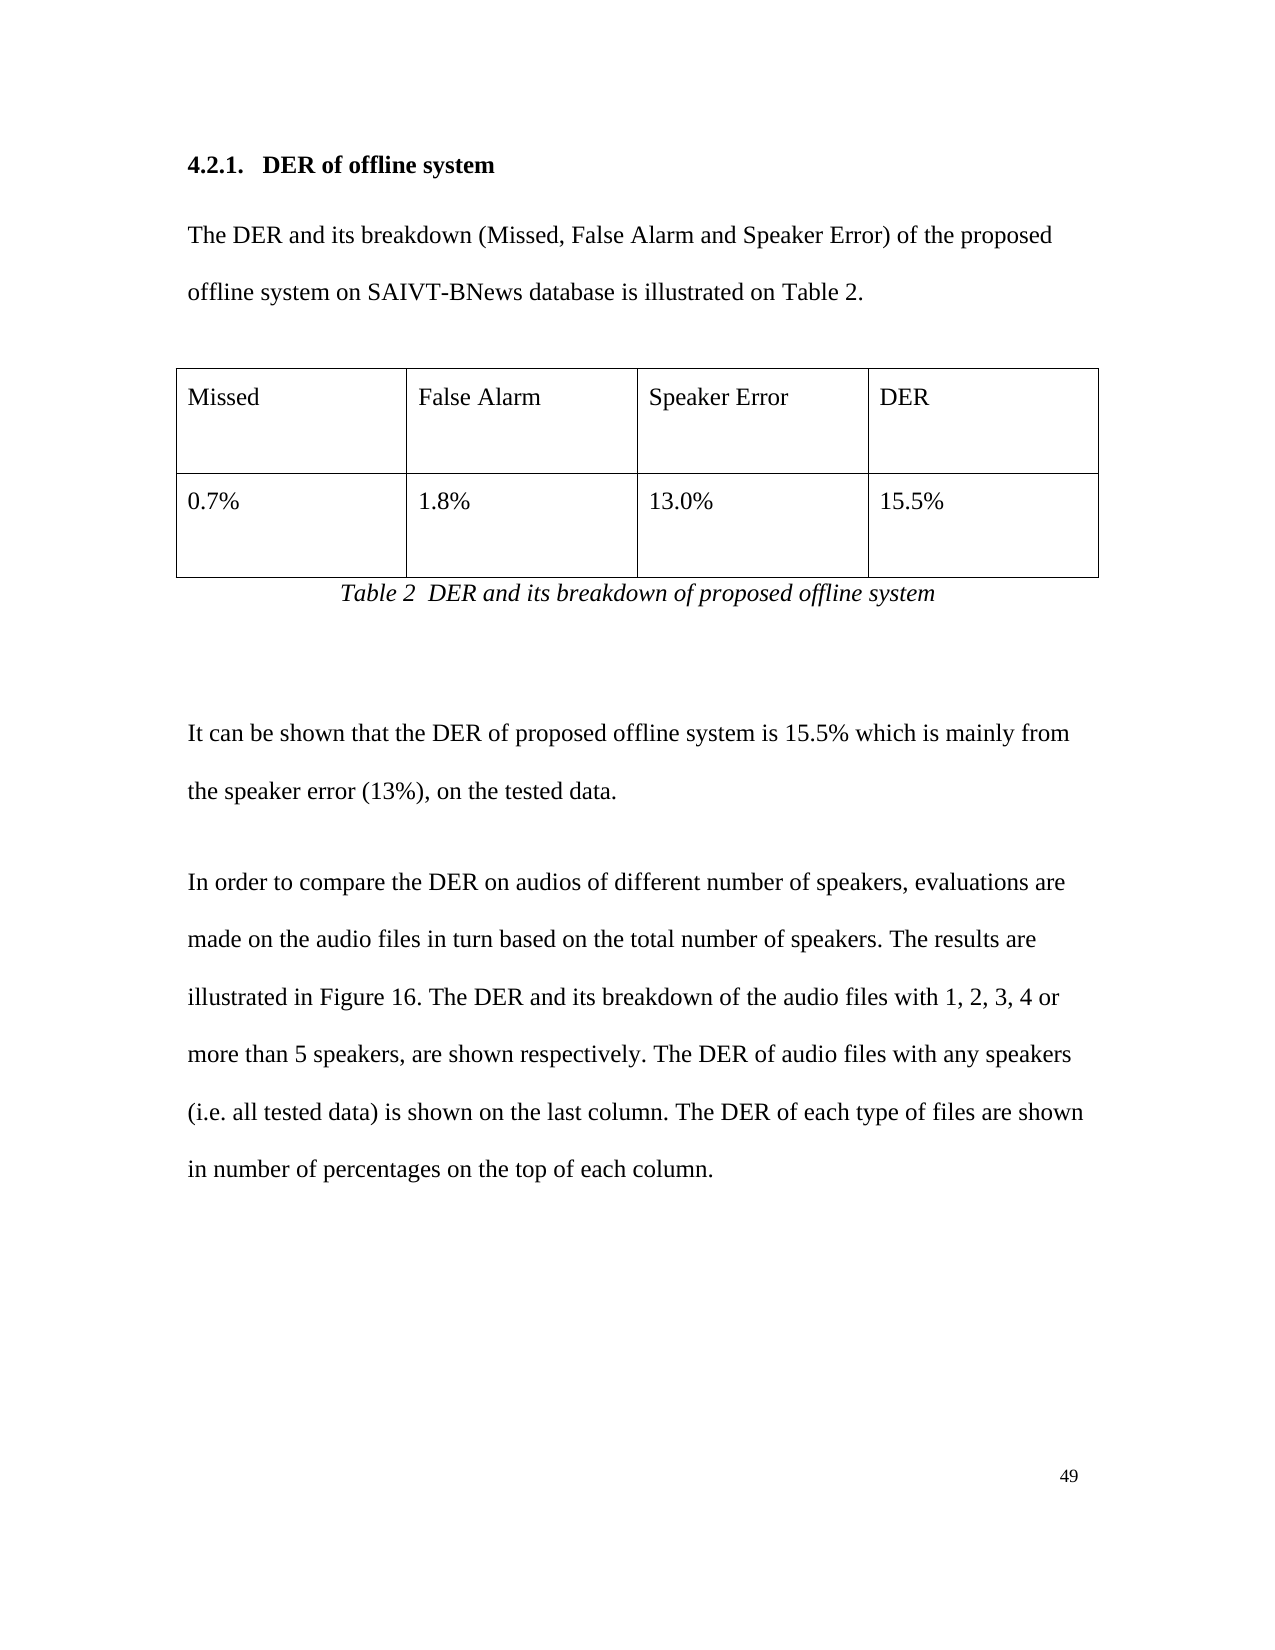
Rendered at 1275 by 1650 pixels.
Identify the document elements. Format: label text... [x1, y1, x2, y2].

table_cell 13.0% [638, 474, 868, 577]
table_cell 15.5% [869, 474, 1098, 577]
subtitle DER of offline system [187, 150, 1087, 179]
table_header Missed [177, 369, 406, 473]
table_header Speaker Error [638, 369, 868, 473]
text It can be shown that the DER of proposed offline system is 15.5% which is mainly from the speaker error (13%), on the tested data. [187, 718, 1087, 804]
table_header False Alarm [407, 369, 637, 473]
text In order to compare the DER on audios of different number of speakers, evaluations are made on the audio files in turn based on the total number of speakers. The results are illustrated in Figure 16. The DER and its breakdown of the audio files with 1, 2, 3, 4 or more than 5 speakers, are shown respectively. The DER of audio files with any speakers (i.e. all tested data) is shown on the last column. The DER of each type of files are shown in number of percentages on the top of each column. [187, 867, 1087, 1183]
text The DER and its breakdown (Missed, False Alarm and Speaker Error) of the proposed offline system on SAIVT-BNews database is illustrated on Table 2. [187, 220, 1087, 306]
table_header DER [869, 369, 1098, 473]
table_cell 0.7% [177, 474, 406, 577]
table_cell 1.8% [407, 474, 637, 577]
